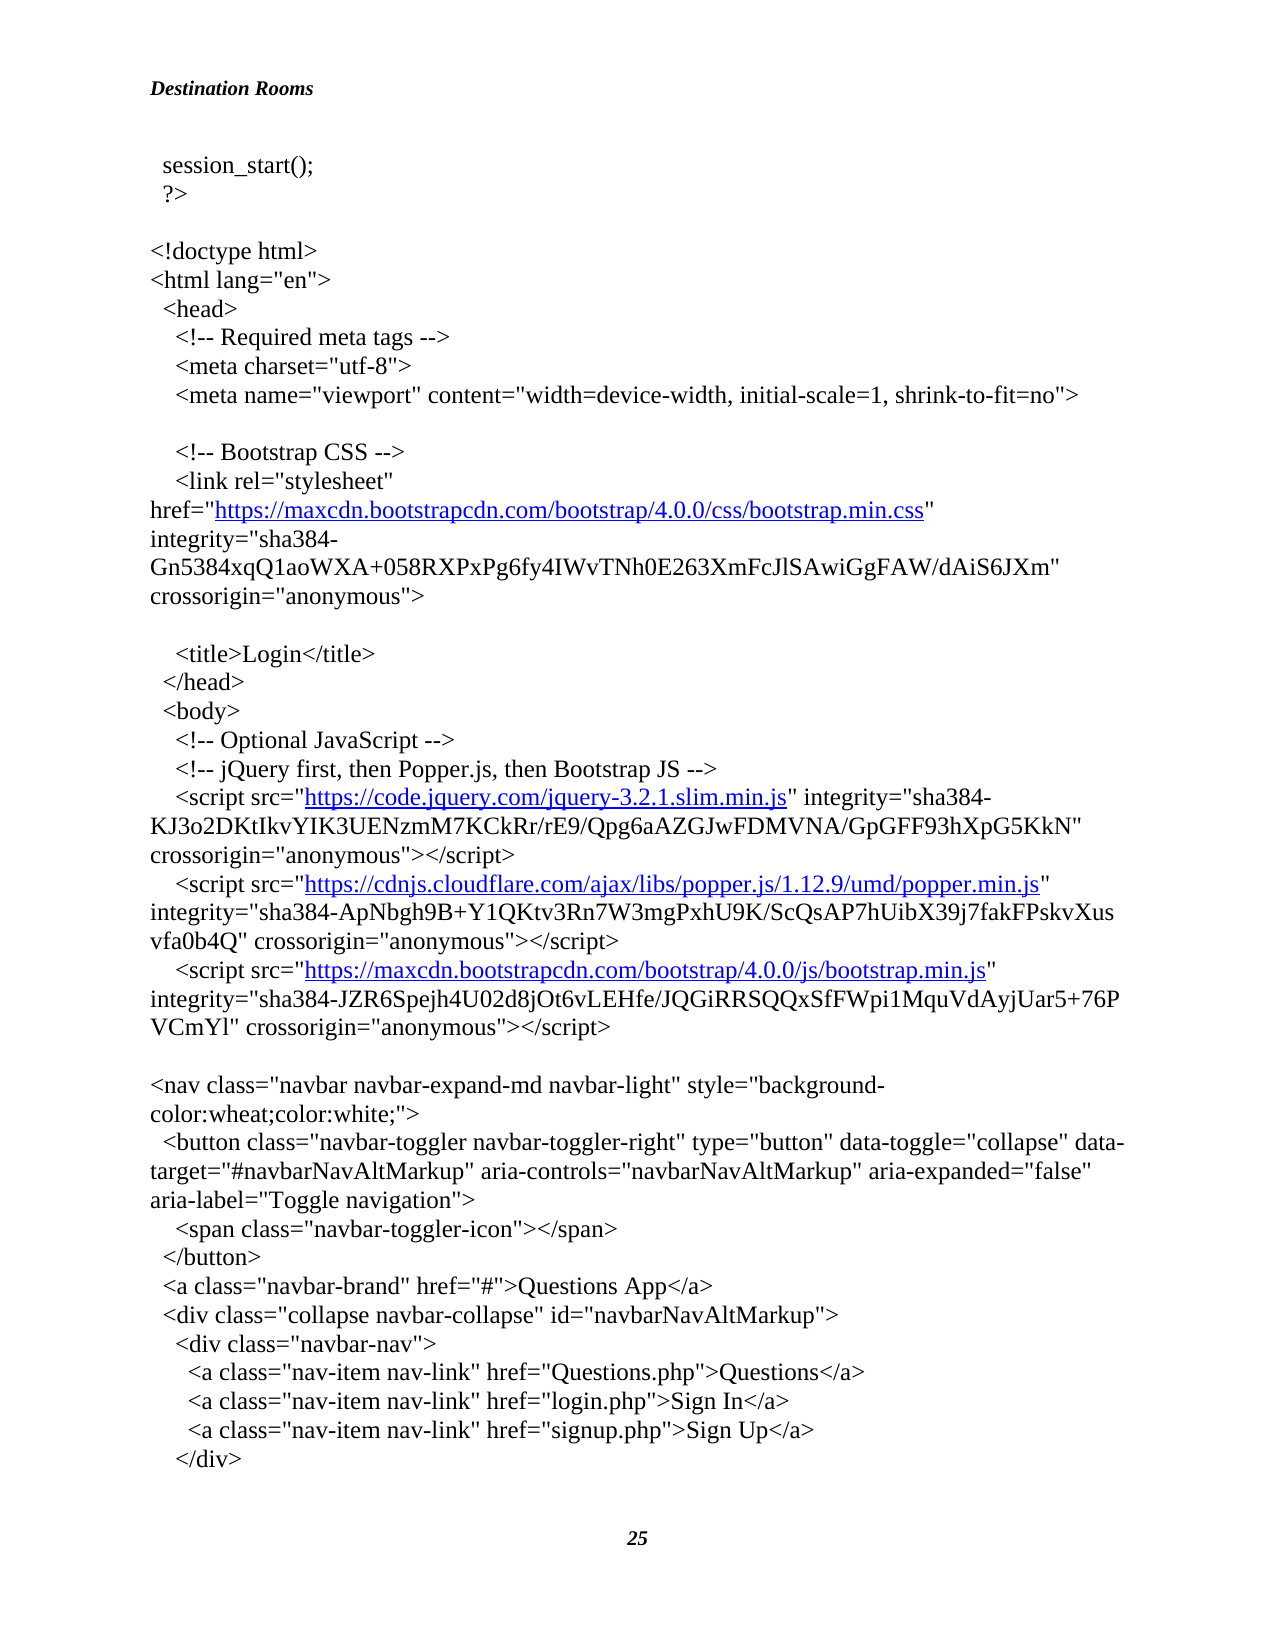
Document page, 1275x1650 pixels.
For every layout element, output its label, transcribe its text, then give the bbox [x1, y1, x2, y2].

text </div> [150, 1444, 1125, 1472]
text <!-- Optional JavaScript --> [150, 725, 1125, 754]
text <a class="nav-item nav-link" href="signup.php">Sign Up</a> [150, 1415, 1125, 1444]
text session_start(); [150, 150, 1125, 179]
text <body> [150, 696, 1125, 725]
text <span class="navbar-toggler-icon"></span> [150, 1214, 1125, 1242]
text <script src="https://cdnjs.cloudflare.com/ajax/libs/popper.js/1.12.9/umd/popper.min.js" integrity="sha384-ApNbgh9B+Y1QKtv3Rn7W3mgPxhU9K/ScQsAP7hUibX39j7fakFPskvXusvfa0b4Q" crossorigin="anonymous"></script> [150, 869, 1125, 955]
text <script src="https://code.jquery.com/jquery-3.2.1.slim.min.js" integrity="sha384-KJ3o2DKtIkvYIK3UENzmM7KCkRr/rE9/Qpg6aAZGJwFDMVNA/GpGFF93hXpG5KkN" crossorigin="anonymous"></script> [150, 782, 1125, 869]
text <meta charset="utf-8"> [150, 351, 1125, 380]
text </head> [150, 667, 1125, 696]
text <head> [150, 294, 1125, 322]
text <script src="https://maxcdn.bootstrapcdn.com/bootstrap/4.0.0/js/bootstrap.min.js" integrity="sha384-JZR6Spejh4U02d8jOt6vLEHfe/JQGiRRSQQxSfFWpi1MquVdAyjUar5+76PVCmYl" crossorigin="anonymous"></script> [150, 955, 1125, 1041]
text <link rel="stylesheet" href="https://maxcdn.bootstrapcdn.com/bootstrap/4.0.0/css/bootstrap.min.css" integrity="sha384-Gn5384xqQ1aoWXA+058RXPxPg6fy4IWvTNh0E263XmFcJlSAwiGgFAW/dAiS6JXm" crossorigin="anonymous"> [150, 466, 1125, 610]
text <!-- Required meta tags --> [150, 322, 1125, 351]
text <a class="nav-item nav-link" href="Questions.php">Questions</a> [150, 1357, 1125, 1386]
text ?> [150, 179, 1125, 207]
text <!-- jQuery first, then Popper.js, then Bootstrap JS --> [150, 754, 1125, 782]
text <html lang="en"> [150, 265, 1125, 294]
text <a class="navbar-brand" href="#">Questions App</a> [150, 1271, 1125, 1300]
text <!-- Bootstrap CSS --> [150, 437, 1125, 466]
text <title>Login</title> [150, 639, 1125, 667]
text </button> [150, 1242, 1125, 1271]
text <!doctype html> [150, 236, 1125, 265]
text <div class="collapse navbar-collapse" id="navbarNavAltMarkup"> [150, 1300, 1125, 1329]
text <a class="nav-item nav-link" href="login.php">Sign In</a> [150, 1386, 1125, 1415]
text <button class="navbar-toggler navbar-toggler-right" type="button" data-toggle="collapse" data-target="#navbarNavAltMarkup" aria-controls="navbarNavAltMarkup" aria-expanded="false" aria-label="Toggle navigation"> [150, 1127, 1125, 1214]
text <meta name="viewport" content="width=device-width, initial-scale=1, shrink-to-fit=no"> [150, 380, 1125, 409]
text <div class="navbar-nav"> [150, 1329, 1125, 1357]
text <nav class="navbar navbar-expand-md navbar-light" style="background-color:wheat;color:white;"> [150, 1070, 1125, 1127]
